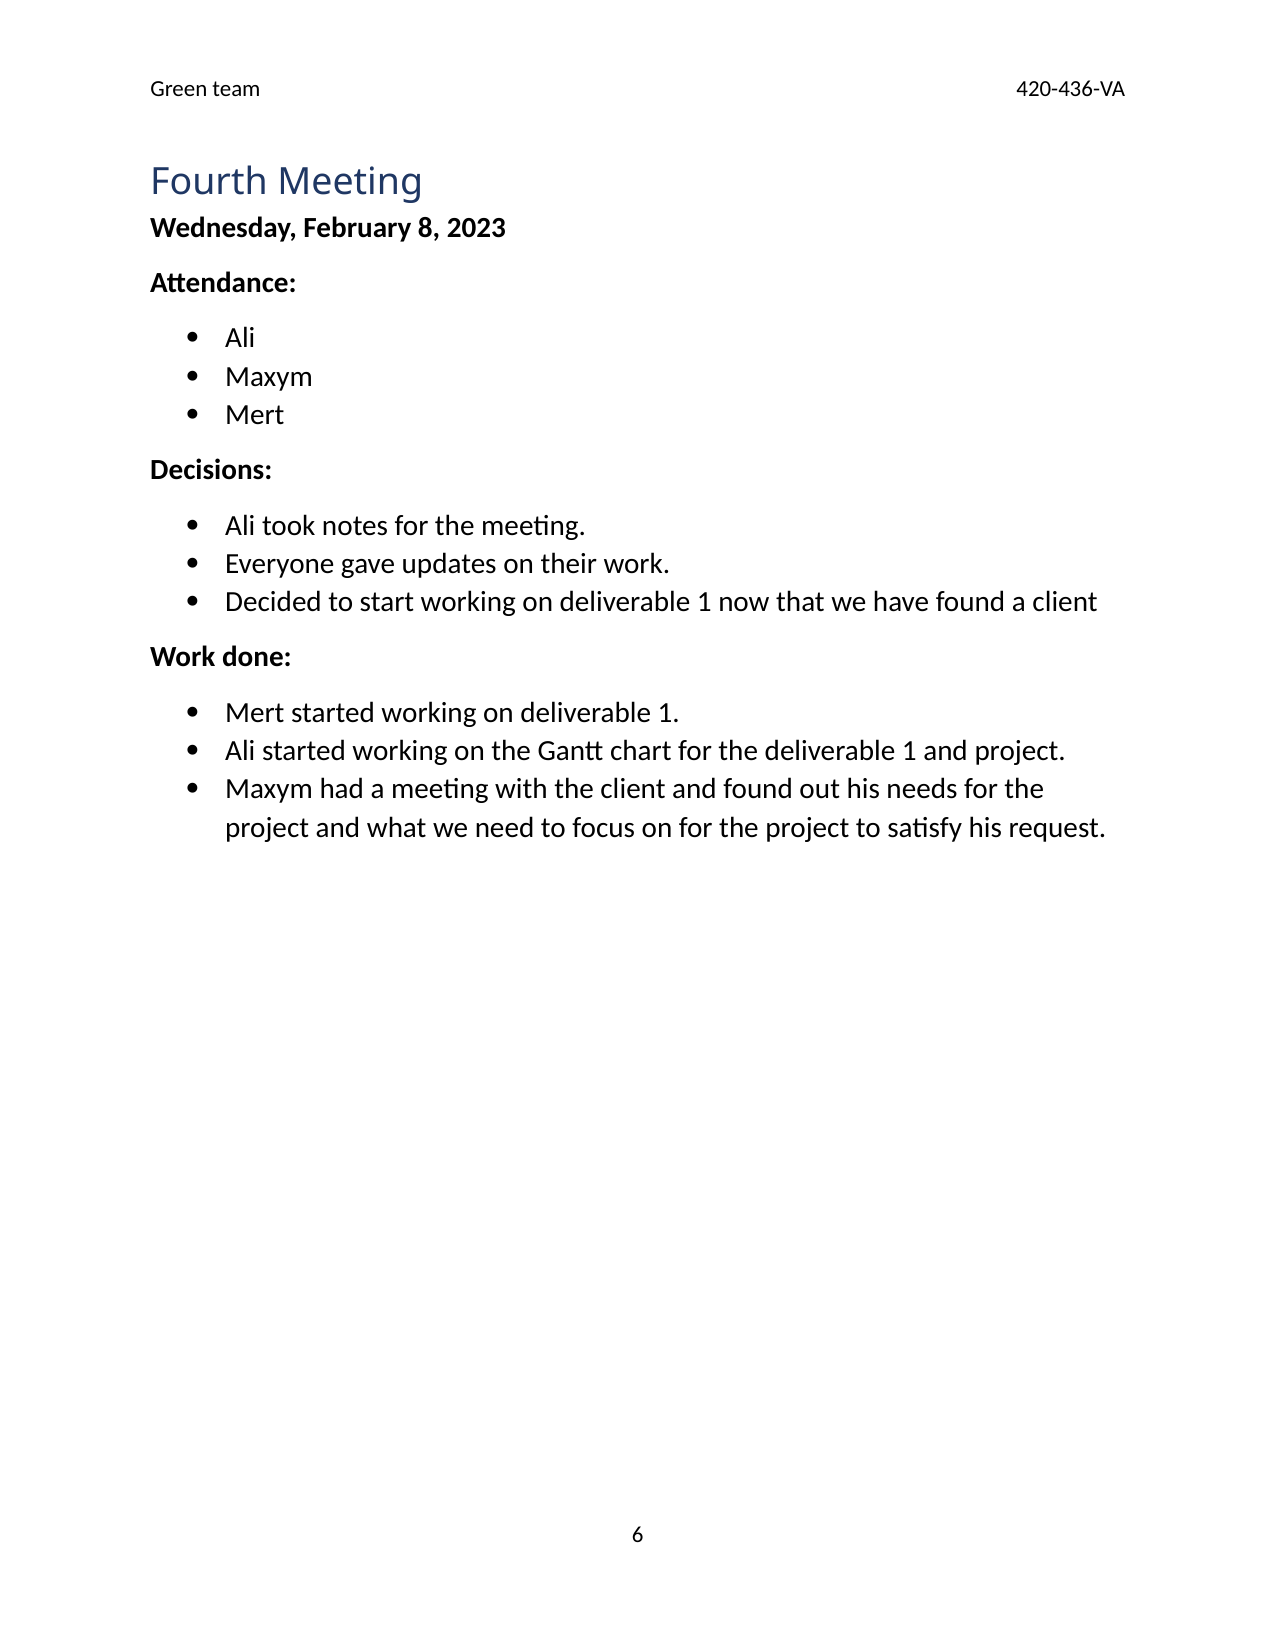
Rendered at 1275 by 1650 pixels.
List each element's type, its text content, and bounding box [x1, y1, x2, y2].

subtitle Fourth Meeting [150, 154, 1125, 205]
list Decided to start working on deliverable 1 now that we have found a client [187, 583, 1125, 619]
text Decisions: [150, 451, 1125, 487]
text Wednesday, February 8, 2023 [150, 209, 1125, 245]
list Mert [187, 396, 1125, 432]
list Ali started working on the Gantt chart for the deliverable 1 and project. [187, 732, 1125, 768]
list Maxym [187, 358, 1125, 393]
list Mert started working on deliverable 1. [187, 694, 1125, 729]
text Work done: [150, 638, 1125, 674]
list Ali took notes for the meeting. [187, 507, 1125, 542]
text Attendance: [150, 264, 1125, 300]
list Everyone gave updates on their work. [187, 545, 1125, 581]
list Ali [187, 319, 1125, 355]
list Maxym had a meeting with the client and found out his needs for the project and what we need to focus on for the project to satisfy his request. [187, 771, 1125, 844]
